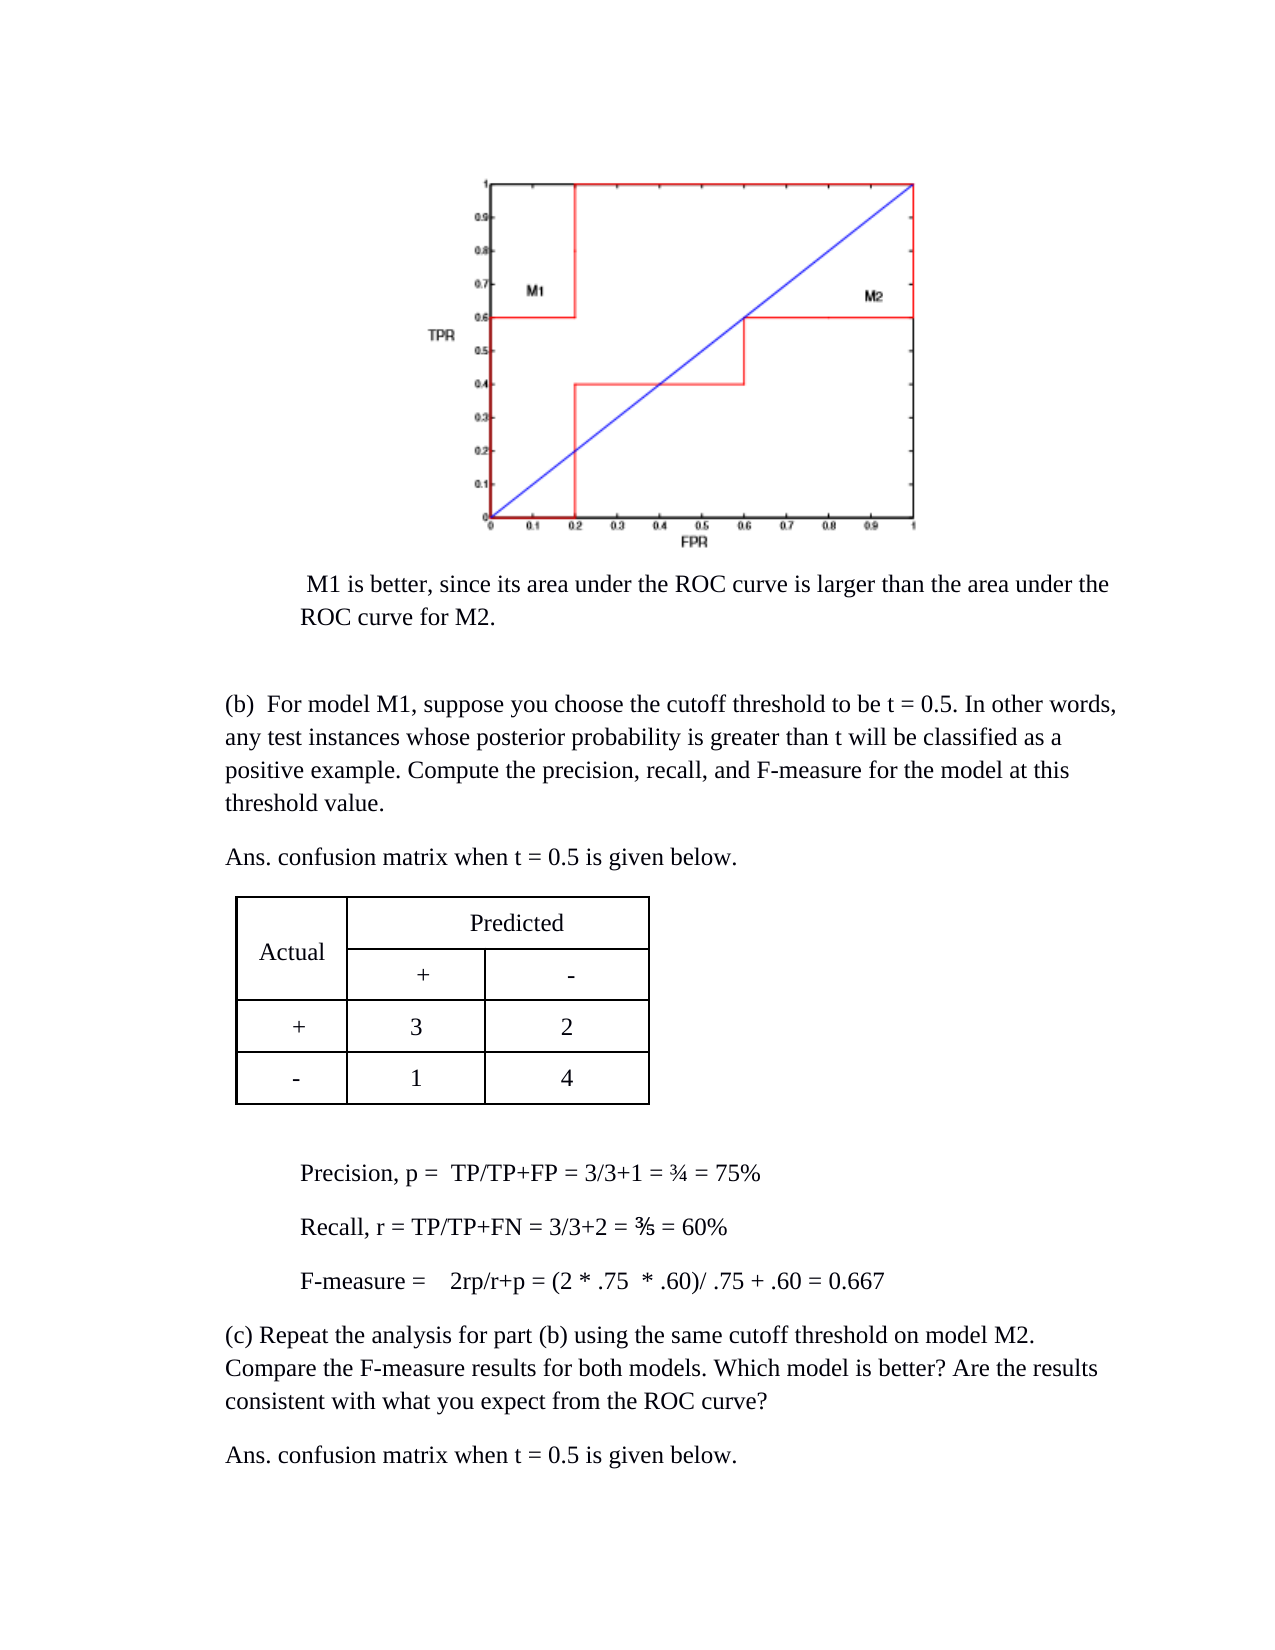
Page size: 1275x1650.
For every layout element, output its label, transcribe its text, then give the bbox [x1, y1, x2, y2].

table_cell [238, 1001, 346, 1051]
table_cell 3 [348, 1001, 484, 1051]
picture [381, 150, 963, 565]
text (c) Repeat the analysis for part (b) using the same cutoff threshold on model M2. Compare the F-measure results for both models. Which model is better? Are the results consistent with what you expect from the ROC curve? [225, 1320, 1125, 1415]
text Recall, r = TP/TP+FN = 3/3+2 = ⅗ = 60% [225, 1212, 1125, 1241]
table_header Predicted [348, 898, 648, 947]
text (b) For model M1, suppose you choose the cutoff threshold to be t = 0.5. In other words, any test instances whose posterior probability is greater than t will be classified as a positive example. Compute the precision, recall, and F-measure for the model at this threshold value. [225, 656, 1125, 817]
table_cell [348, 950, 484, 999]
table_header Actual [238, 898, 346, 999]
text Precision, p = TP/TP+FP = 3/3+1 = ¾ = 75% [225, 1158, 1125, 1187]
table_cell 1 [348, 1053, 484, 1102]
table_cell 4 [486, 1053, 648, 1102]
text F-measure = 2rp/r+p = (2 * .75 * .60)/ .75 + .60 = 0.667 [225, 1266, 1125, 1295]
table_cell [486, 950, 648, 999]
table_cell 2 [486, 1001, 648, 1051]
table_cell [238, 1053, 346, 1102]
text Ans. confusion matrix when t = 0.5 is given below. [225, 1440, 1125, 1469]
text Ans. confusion matrix when t = 0.5 is given below. [225, 842, 1125, 871]
